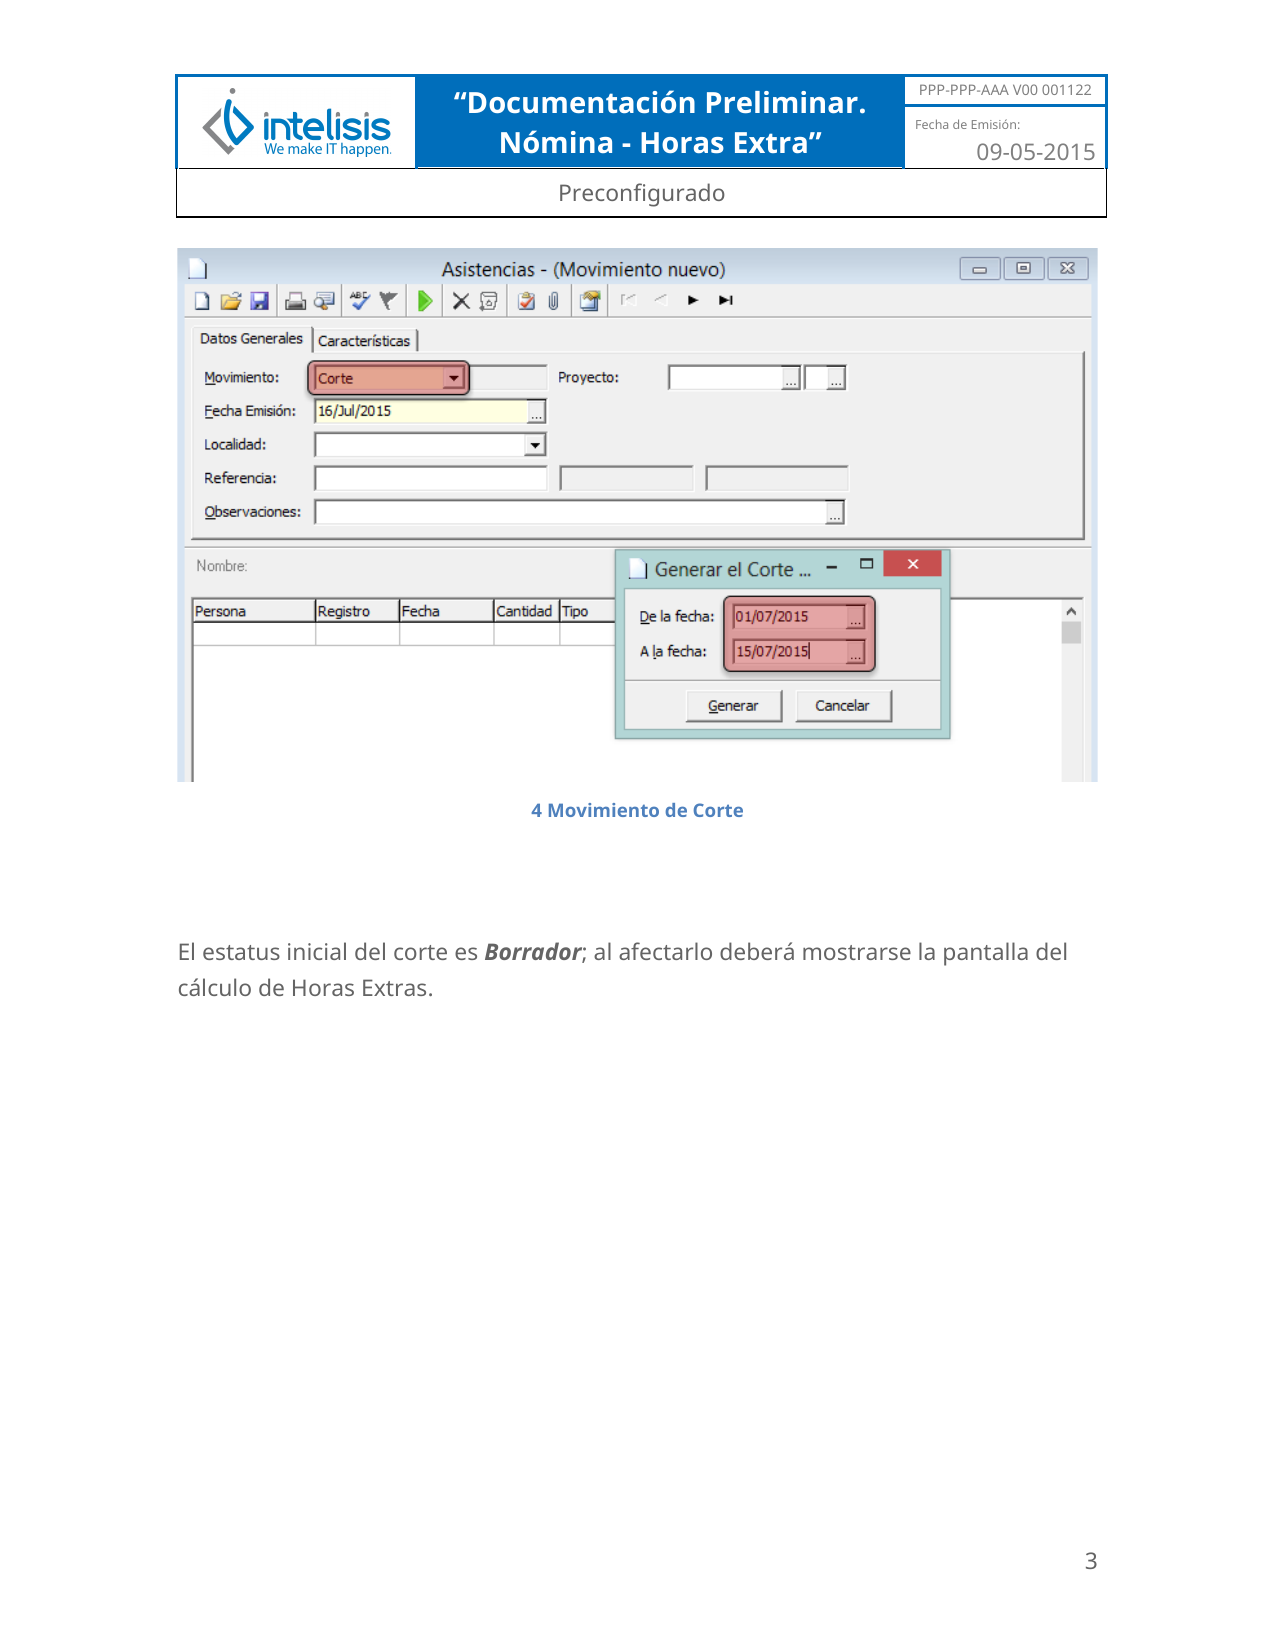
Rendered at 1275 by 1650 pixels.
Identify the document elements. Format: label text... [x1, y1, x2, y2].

text El estatus inicial del corte es Borrador; al afectarlo deberá mostrarse la pantalla del cálculo de Horas Extras. [177, 936, 1098, 1003]
picture [202, 88, 392, 157]
picture [177, 248, 1098, 782]
